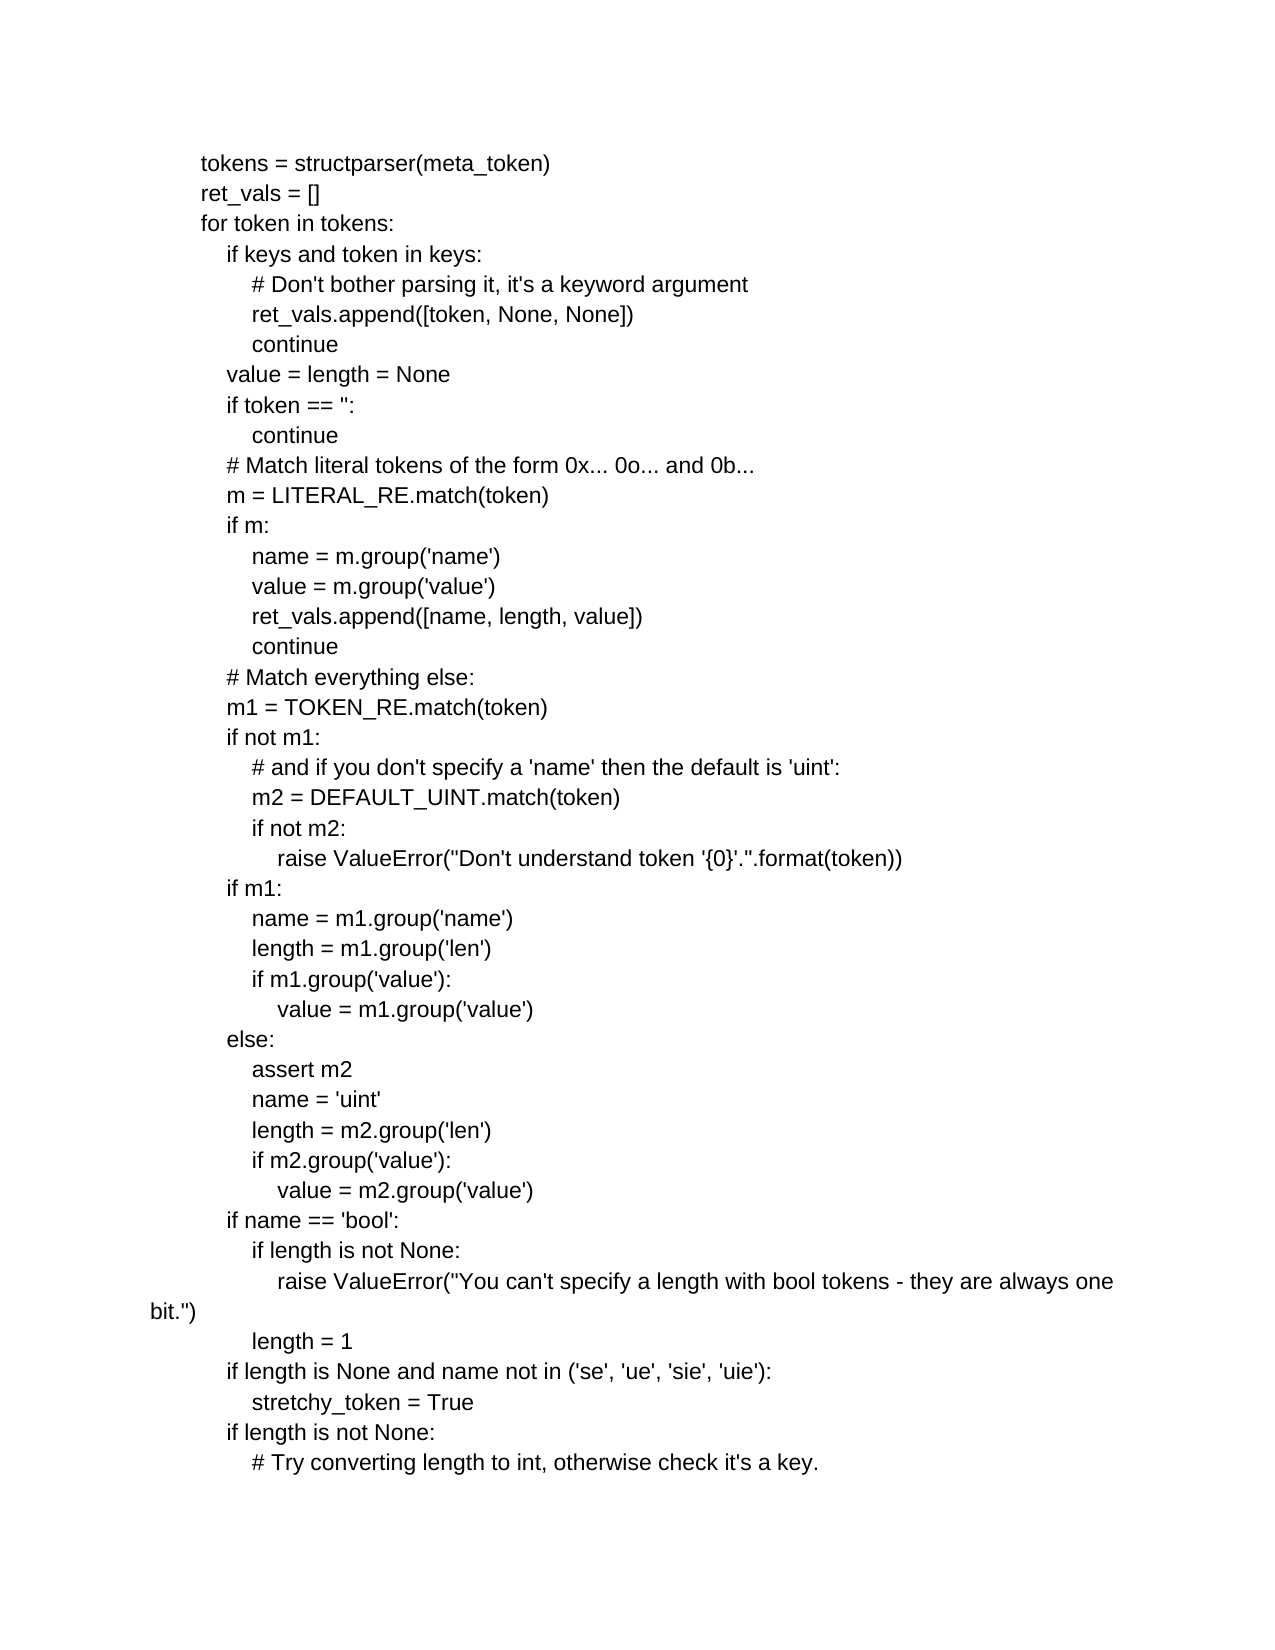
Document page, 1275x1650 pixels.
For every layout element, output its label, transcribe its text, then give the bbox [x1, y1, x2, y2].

text if token == '': [150, 392, 1125, 418]
text if length is not None: [150, 1419, 1125, 1445]
text ret_vals.append([name, length, value]) [150, 603, 1125, 629]
text # Try converting length to int, otherwise check it's a key. [150, 1449, 1125, 1475]
text value = length = None [150, 361, 1125, 388]
text if name == 'bool': [150, 1207, 1125, 1234]
text m2 = DEFAULT_UINT.match(token) [150, 784, 1125, 811]
text name = m1.group('name') [150, 905, 1125, 932]
text # Match literal tokens of the form 0x... 0o... and 0b... [150, 452, 1125, 478]
text raise ValueError("Don't understand token '{0}'.".format(token)) [150, 845, 1125, 871]
text m1 = TOKEN_RE.match(token) [150, 694, 1125, 720]
text if length is not None: [150, 1237, 1125, 1264]
text # Match everything else: [150, 663, 1125, 690]
text if not m2: [150, 814, 1125, 841]
text ret_vals.append([token, None, None]) [150, 301, 1125, 327]
text value = m.group('value') [150, 573, 1125, 599]
text length = m2.group('len') [150, 1117, 1125, 1143]
text assert m2 [150, 1056, 1125, 1083]
text stretchy_token = True [150, 1388, 1125, 1415]
text continue [150, 422, 1125, 448]
text # Don't bother parsing it, it's a keyword argument [150, 271, 1125, 297]
text value = m2.group('value') [150, 1177, 1125, 1203]
text length = m1.group('len') [150, 935, 1125, 962]
text length = 1 [150, 1328, 1125, 1354]
text if length is None and name not in ('se', 'ue', 'sie', 'uie'): [150, 1358, 1125, 1385]
text if m1: [150, 875, 1125, 901]
text raise ValueError("You can't specify a length with bool tokens - they are always one bit.") [150, 1268, 1125, 1324]
text name = 'uint' [150, 1086, 1125, 1113]
text m = LITERAL_RE.match(token) [150, 482, 1125, 509]
text if m2.group('value'): [150, 1147, 1125, 1173]
text # and if you don't specify a 'name' then the default is 'uint': [150, 754, 1125, 781]
text name = m.group('name') [150, 543, 1125, 569]
text value = m1.group('value') [150, 996, 1125, 1022]
text continue [150, 633, 1125, 660]
text if m: [150, 512, 1125, 539]
text continue [150, 331, 1125, 358]
text ret_vals = [] [150, 180, 1125, 207]
text for token in tokens: [150, 210, 1125, 237]
text if keys and token in keys: [150, 241, 1125, 267]
text if m1.group('value'): [150, 966, 1125, 992]
text else: [150, 1026, 1125, 1052]
text tokens = structparser(meta_token) [150, 150, 1125, 176]
text if not m1: [150, 724, 1125, 750]
